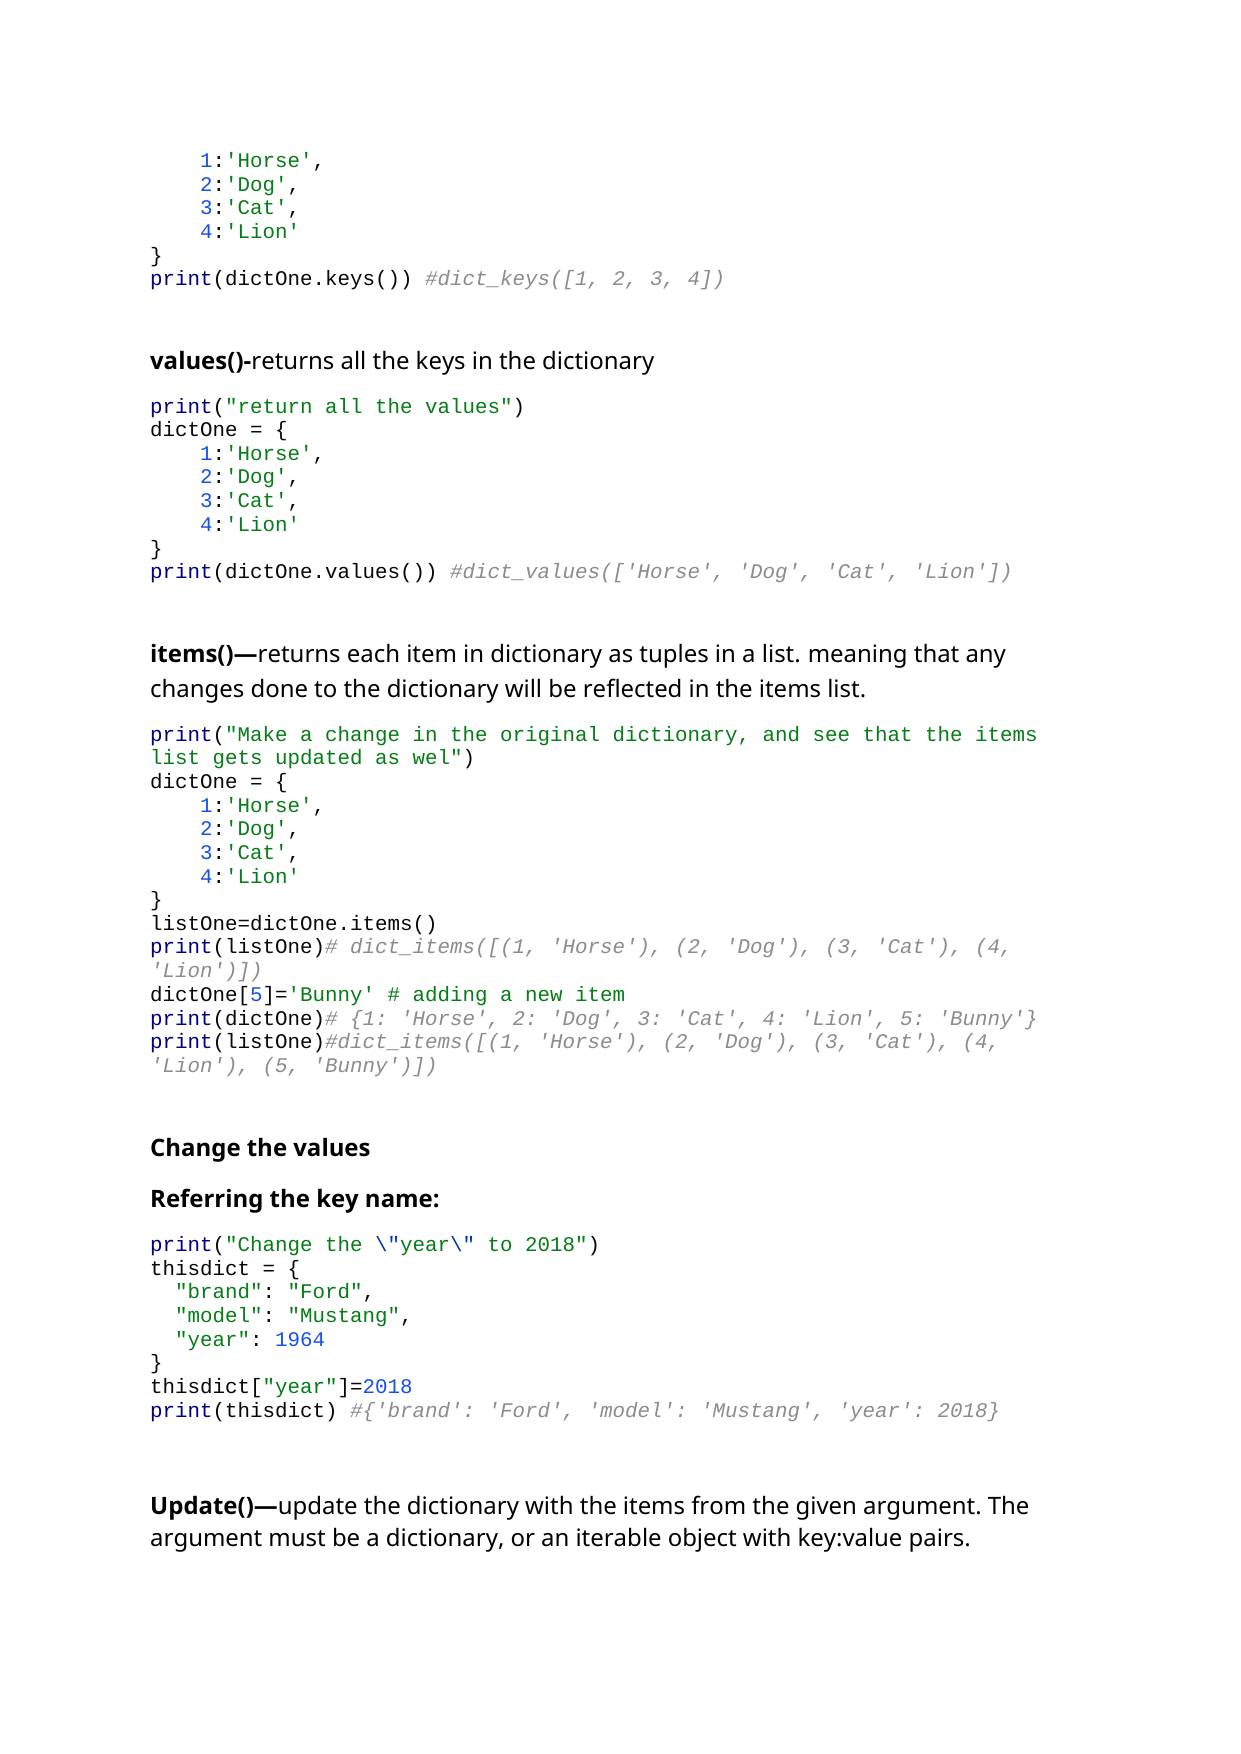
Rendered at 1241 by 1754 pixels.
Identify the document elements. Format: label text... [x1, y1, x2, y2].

text print("Change the \"year\" to 2018") thisdict = { "brand": "Ford", "model": "Mustang", "year": 1964 } thisdict["year"]=2018 print(thisdict) #{'brand': 'Ford', 'model': 'Mustang', 'year': 2018} [150, 1234, 1090, 1423]
text values()-returns all the keys in the dictionary [150, 344, 1090, 376]
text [150, 150, 1090, 292]
text Referring the key name: [150, 1182, 1090, 1215]
text Update()—update the dictionary with the items from the given argument. The argument must be a dictionary, or an iterable object with key:value pairs. [150, 1488, 1090, 1554]
text Change the values [150, 1130, 1090, 1163]
text print("Make a change in the original dictionary, and see that the items list gets updated as wel") dictOne = { 1:'Horse', 2:'Dog', 3:'Cat', 4:'Lion' } listOne=dictOne.items() print(listOne)# dict_items([(1, 'Horse'), (2, 'Dog'), (3, 'Cat'), (4, 'Lion')]) dictOne[5]='Bunny' # adding a new item print(dictOne)# {1: 'Horse', 2: 'Dog', 3: 'Cat', 4: 'Lion', 5: 'Bunny'} print(listOne)#dict_items([(1, 'Horse'), (2, 'Dog'), (3, 'Cat'), (4, 'Lion'), (5, 'Bunny')]) [150, 724, 1090, 1078]
text print("return all the values") dictOne = { 1:'Horse', 2:'Dog', 3:'Cat', 4:'Lion' } print(dictOne.values()) #dict_values(['Horse', 'Dog', 'Cat', 'Lion']) [150, 396, 1090, 585]
text items()—returns each item in dictionary as tuples in a list. meaning that any changes done to the dictionary will be reflected in the items list. [150, 637, 1090, 704]
